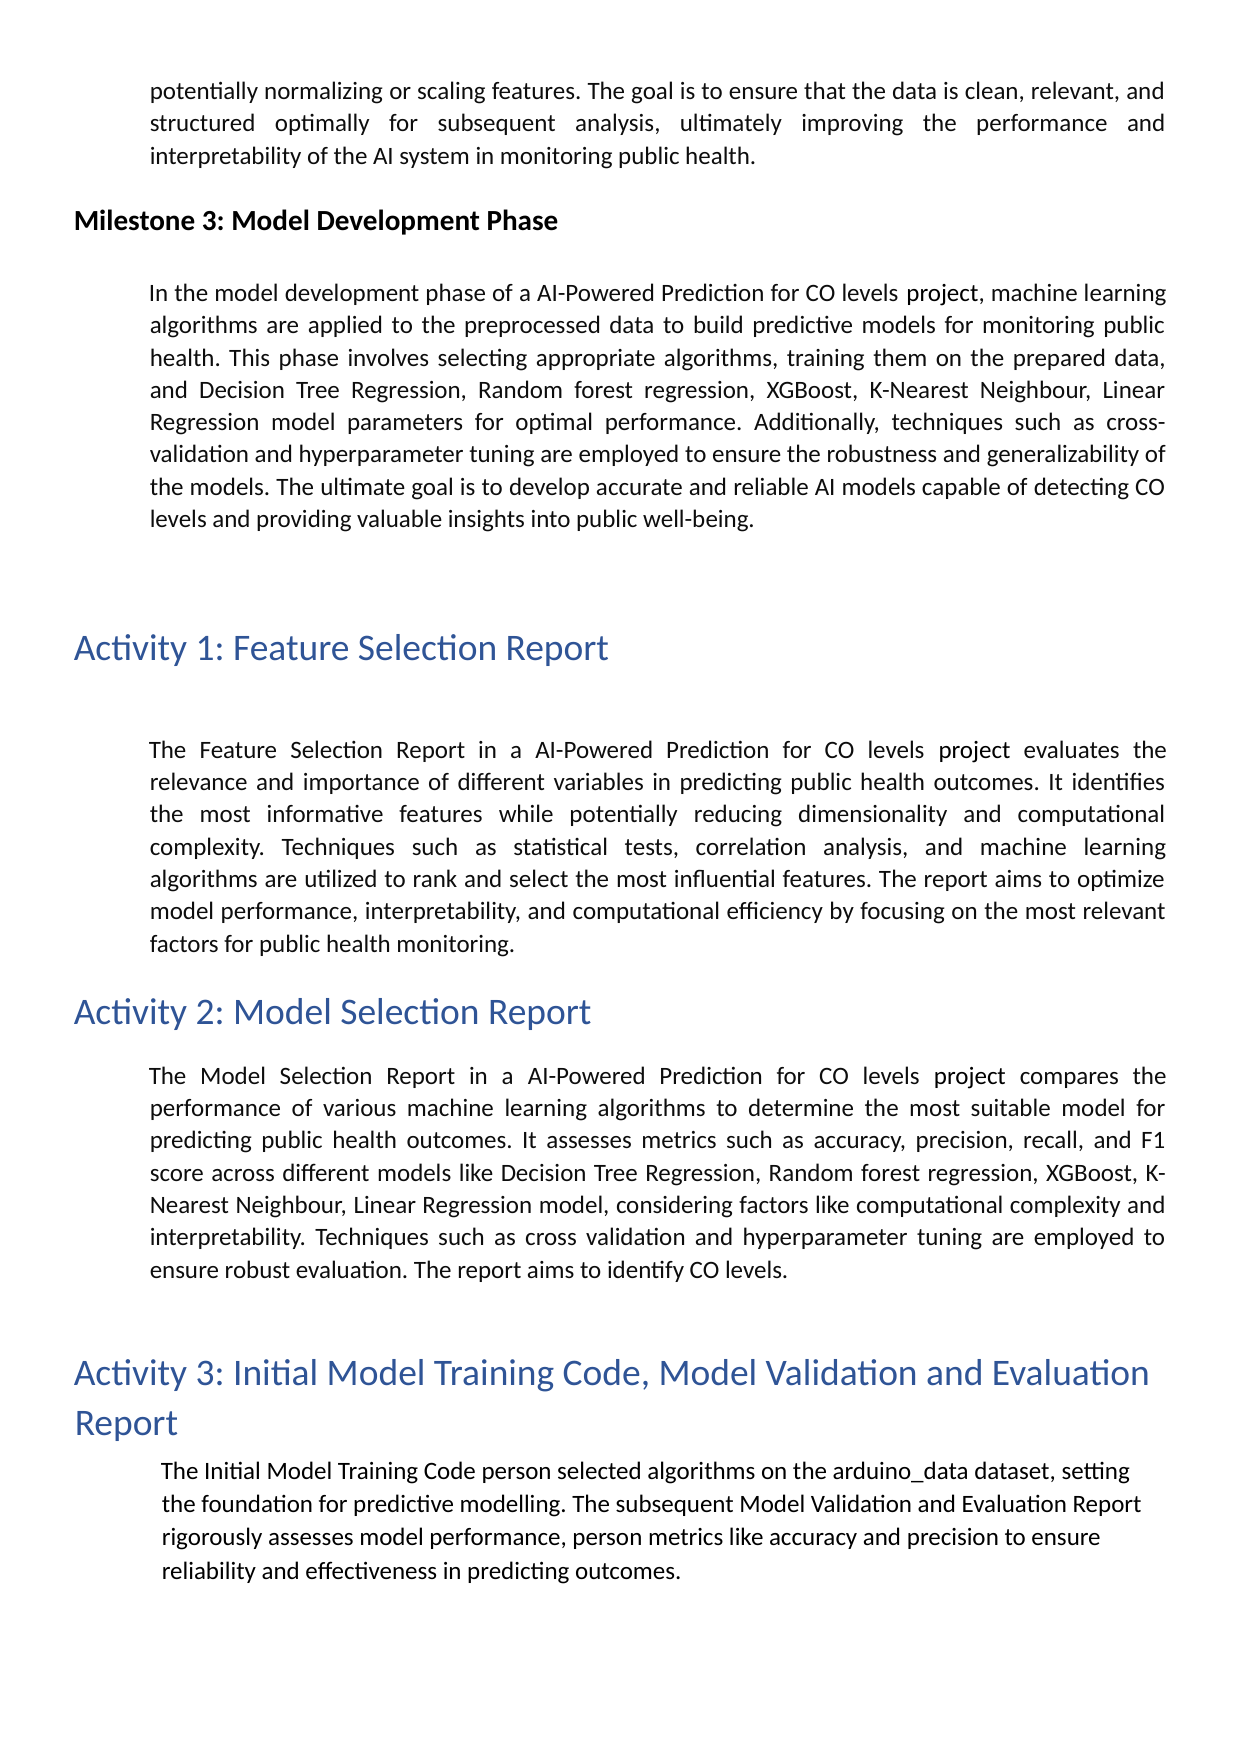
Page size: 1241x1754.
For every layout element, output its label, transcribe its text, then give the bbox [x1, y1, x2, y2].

text The Model Selection Report in a AI-Powered Prediction for CO levels project compares the performance of various machine learning algorithms to determine the most suitable model for predicting public health outcomes. It assesses metrics such as accuracy, precision, recall, and F1 score across different models like Decision Tree Regression, Random forest regression, XGBoost, K-Nearest Neighbour, Linear Regression model, considering factors like computational complexity and interpretability. Techniques such as cross validation and hyperparameter tuning are employed to ensure robust evaluation. The report aims to identify CO levels. [148, 1060, 1167, 1284]
text In the model development phase of a AI-Powered Prediction for CO levels project, machine learning algorithms are applied to the preprocessed data to build predictive models for monitoring public health. This phase involves selecting appropriate algorithms, training them on the prepared data, and Decision Tree Regression, Random forest regression, XGBoost, K-Nearest Neighbour, Linear Regression model parameters for optimal performance. Additionally, techniques such as cross-validation and hyperparameter tuning are employed to ensure the robustness and generalizability of the models. The ultimate goal is to develop accurate and reliable AI models capable of detecting CO levels and providing valuable insights into public well-being. [148, 277, 1167, 534]
subtitle Activity 2: Model Selection Report [73, 988, 1165, 1033]
subtitle Milestone 3: Model Development Phase [73, 202, 1165, 238]
subtitle Activity 3: Initial Model Training Code, Model Validation and Evaluation Report [73, 1348, 1165, 1445]
text The Initial Model Training Code person selected algorithms on the arduino_data dataset, setting the foundation for predictive modelling. The subsequent Model Validation and Evaluation Report rigorously assesses model performance, person metrics like accuracy and precision to ensure reliability and effectiveness in predicting outcomes. [161, 1455, 1150, 1585]
text The Feature Selection Report in a AI-Powered Prediction for CO levels project evaluates the relevance and importance of different variables in predicting public health outcomes. It identifies the most informative features while potentially reducing dimensionality and computational complexity. Techniques such as statistical tests, correlation analysis, and machine learning algorithms are utilized to rank and select the most influential features. The report aims to optimize model performance, interpretability, and computational efficiency by focusing on the most relevant factors for public health monitoring. [148, 734, 1167, 958]
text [148, 75, 1167, 170]
subtitle Activity 1: Feature Selection Report [73, 624, 1165, 670]
